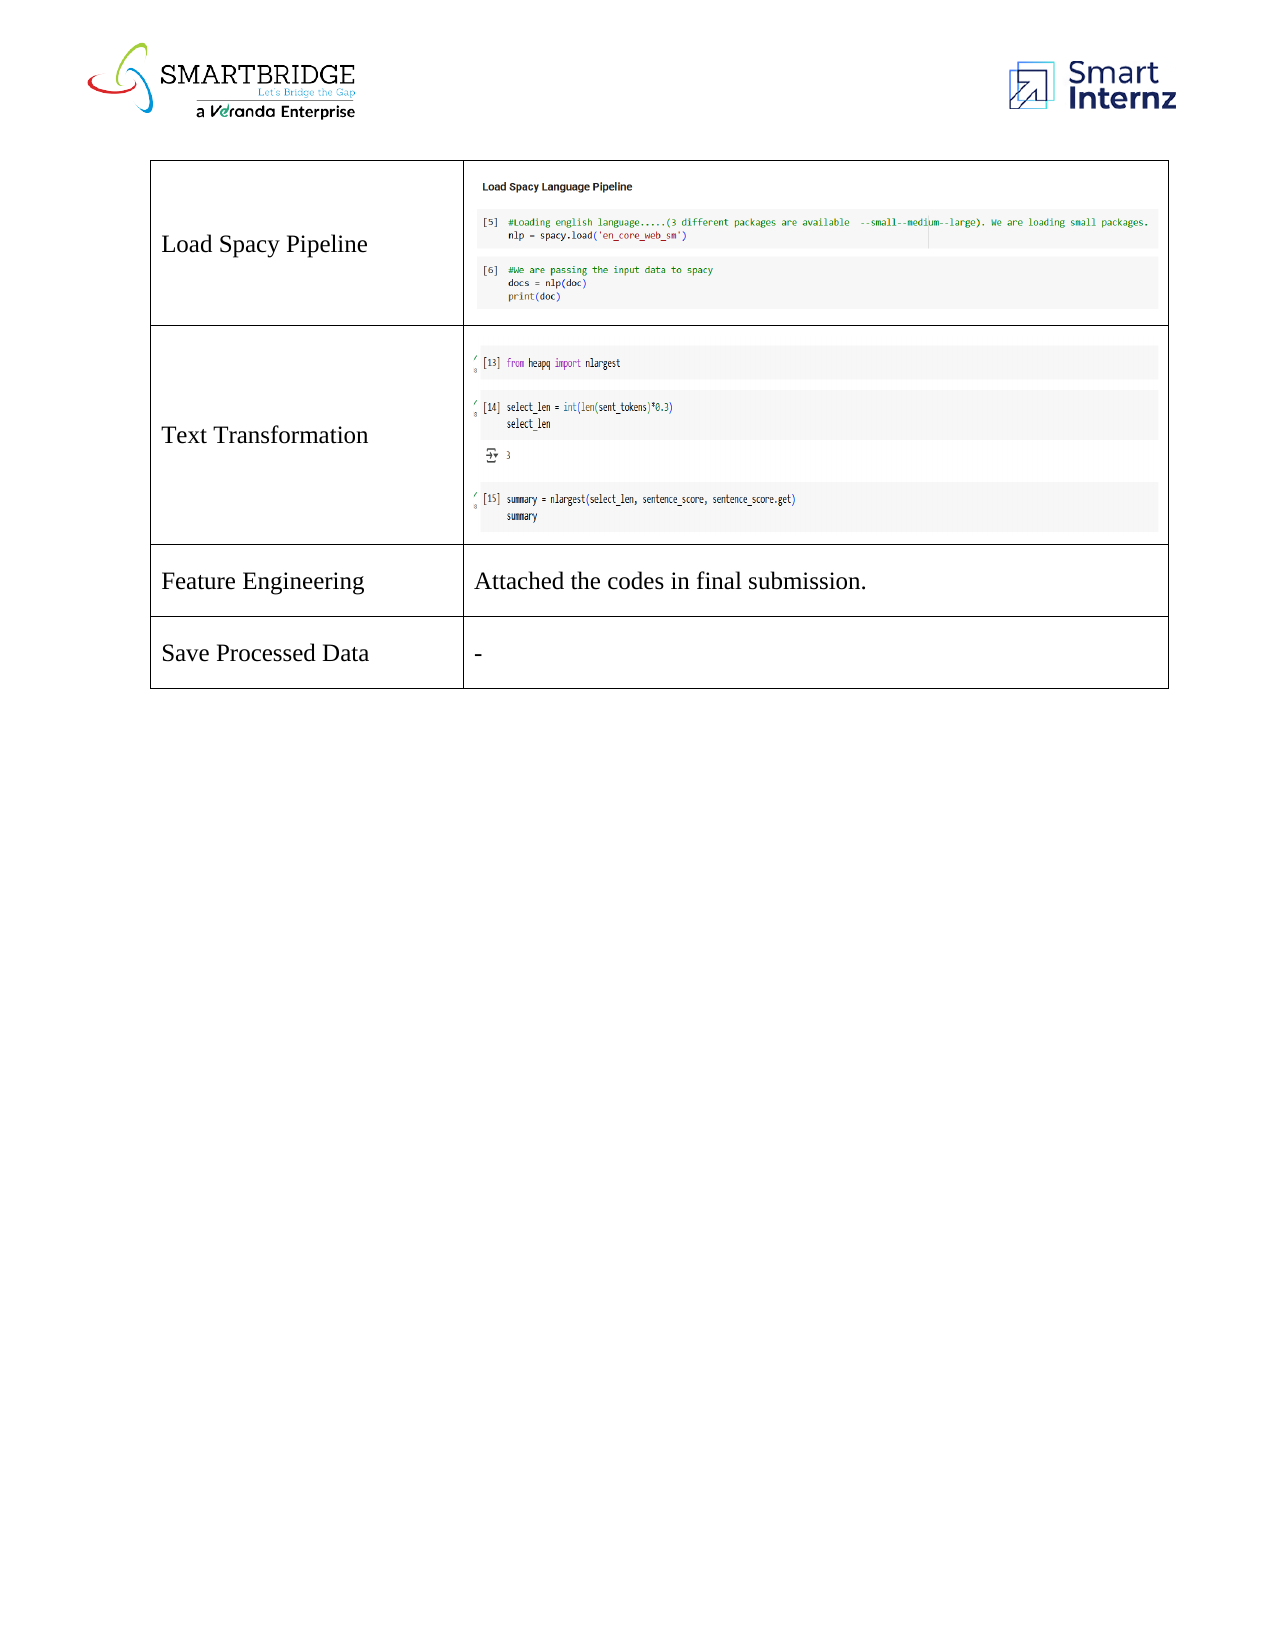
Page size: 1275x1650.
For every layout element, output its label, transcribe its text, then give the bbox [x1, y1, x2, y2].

table_cell Feature Engineering [151, 545, 463, 616]
table_cell [464, 326, 1168, 543]
picture [1004, 61, 1181, 109]
picture [73, 20, 370, 142]
table_cell Text Transformation [151, 326, 463, 543]
table_cell [464, 161, 1168, 325]
picture [473, 336, 1159, 534]
table_cell - [464, 617, 1168, 688]
table_cell Load Spacy Pipeline [151, 161, 463, 325]
table_cell Attached the codes in final submission. [464, 545, 1168, 616]
table_cell Save Processed Data [151, 617, 463, 688]
picture [473, 171, 1159, 315]
